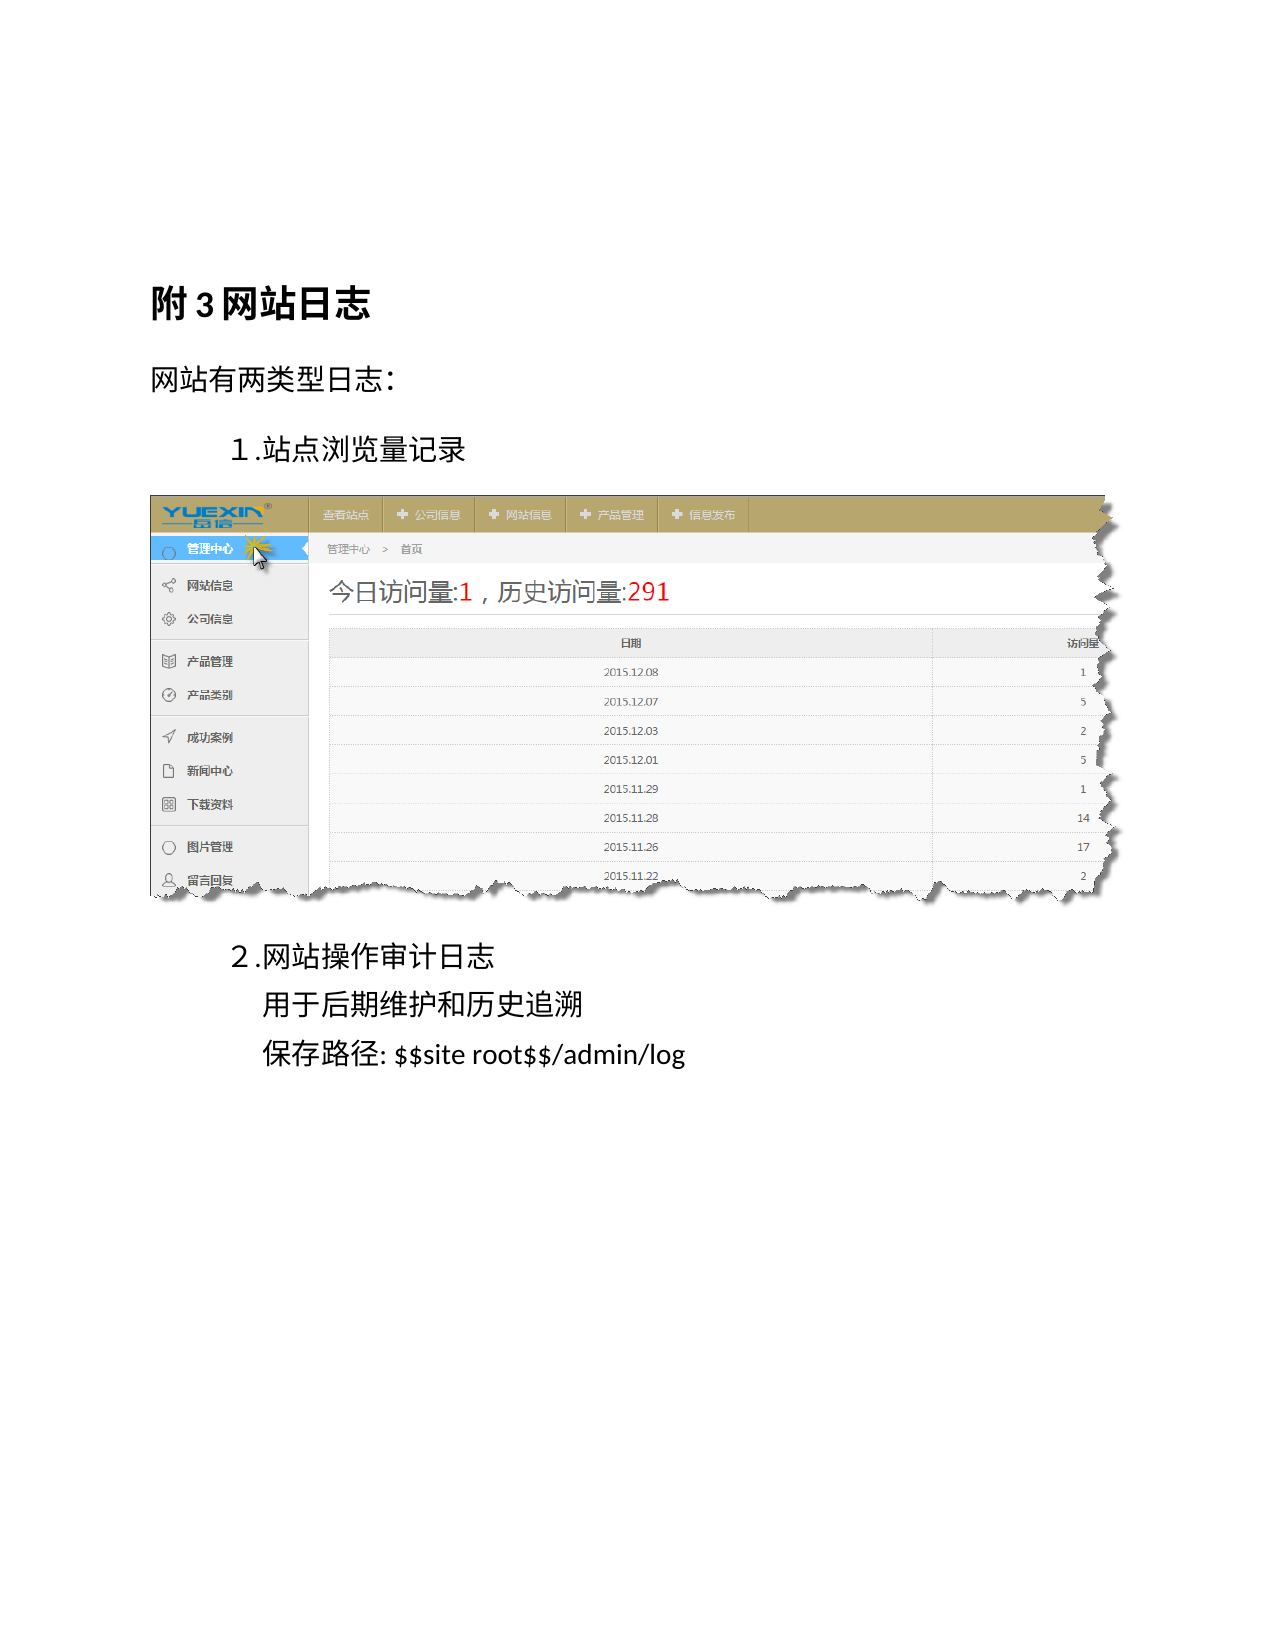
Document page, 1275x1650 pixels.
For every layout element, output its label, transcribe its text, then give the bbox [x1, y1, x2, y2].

list 保存路径: $$site root$$/admin/log [262, 1030, 1125, 1073]
list 网站操作审计日志 [225, 933, 1125, 976]
list 用于后期维护和历史追溯 [262, 982, 1125, 1024]
text 附3网站日志 [150, 273, 1125, 328]
text 网站有两类型日志： [150, 357, 1125, 399]
list 站点浏览量记录 [225, 426, 1125, 468]
picture [150, 495, 1125, 909]
